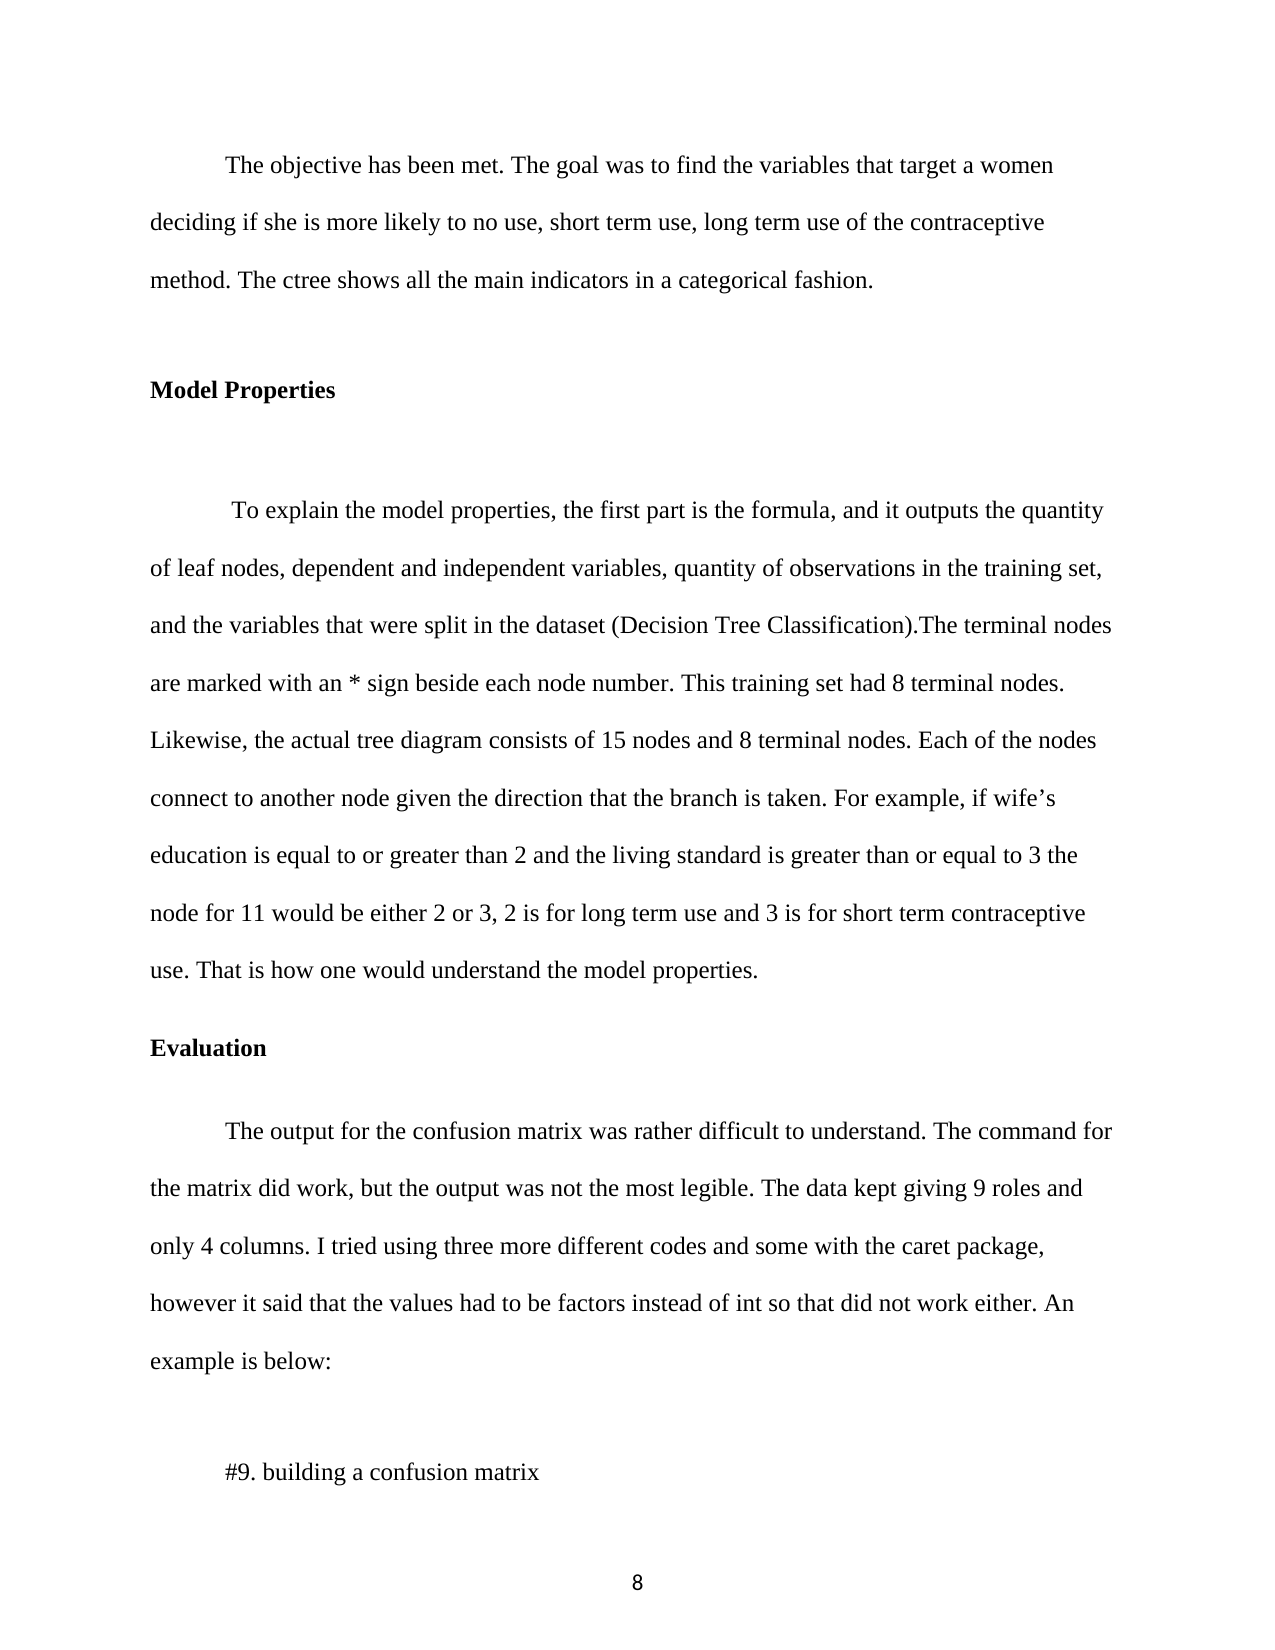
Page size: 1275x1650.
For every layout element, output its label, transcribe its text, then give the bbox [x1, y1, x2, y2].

text To explain the model properties, the first part is the formula, and it outputs the quantity of leaf nodes, dependent and independent variables, quantity of observations in the training set, and the variables that were split in the dataset (Decision Tree Classification).The terminal nodes are marked with an * sign beside each node number. This training set had 8 terminal nodes. Likewise, the actual tree diagram consists of 15 nodes and 8 terminal nodes. Each of the nodes connect to another node given the direction that the branch is taken. For example, if wife’s education is equal to or greater than 2 and the living standard is greater than or equal to 3 the node for 11 would be either 2 or 3, 2 is for long term use and 3 is for short term contraceptive use. That is how one would understand the model properties. [150, 495, 1125, 984]
text Evaluation [150, 1033, 1125, 1062]
text Model Properties [150, 376, 1125, 404]
text The objective has been met. The goal was to find the variables that target a women deciding if she is more likely to no use, short term use, long term use of the contraceptive method. The ctree shows all the main indicators in a categorical fashion. [150, 150, 1125, 294]
text The output for the confusion matrix was rather difficult to understand. The command for the matrix did work, but the output was not the most legible. The data kept giving 9 roles and only 4 columns. I tried using three more different codes and some with the caret package, however it said that the values had to be factors instead of int so that did not work either. An example is below: [150, 1116, 1125, 1375]
text #9. building a confusion matrix [150, 1457, 1125, 1486]
